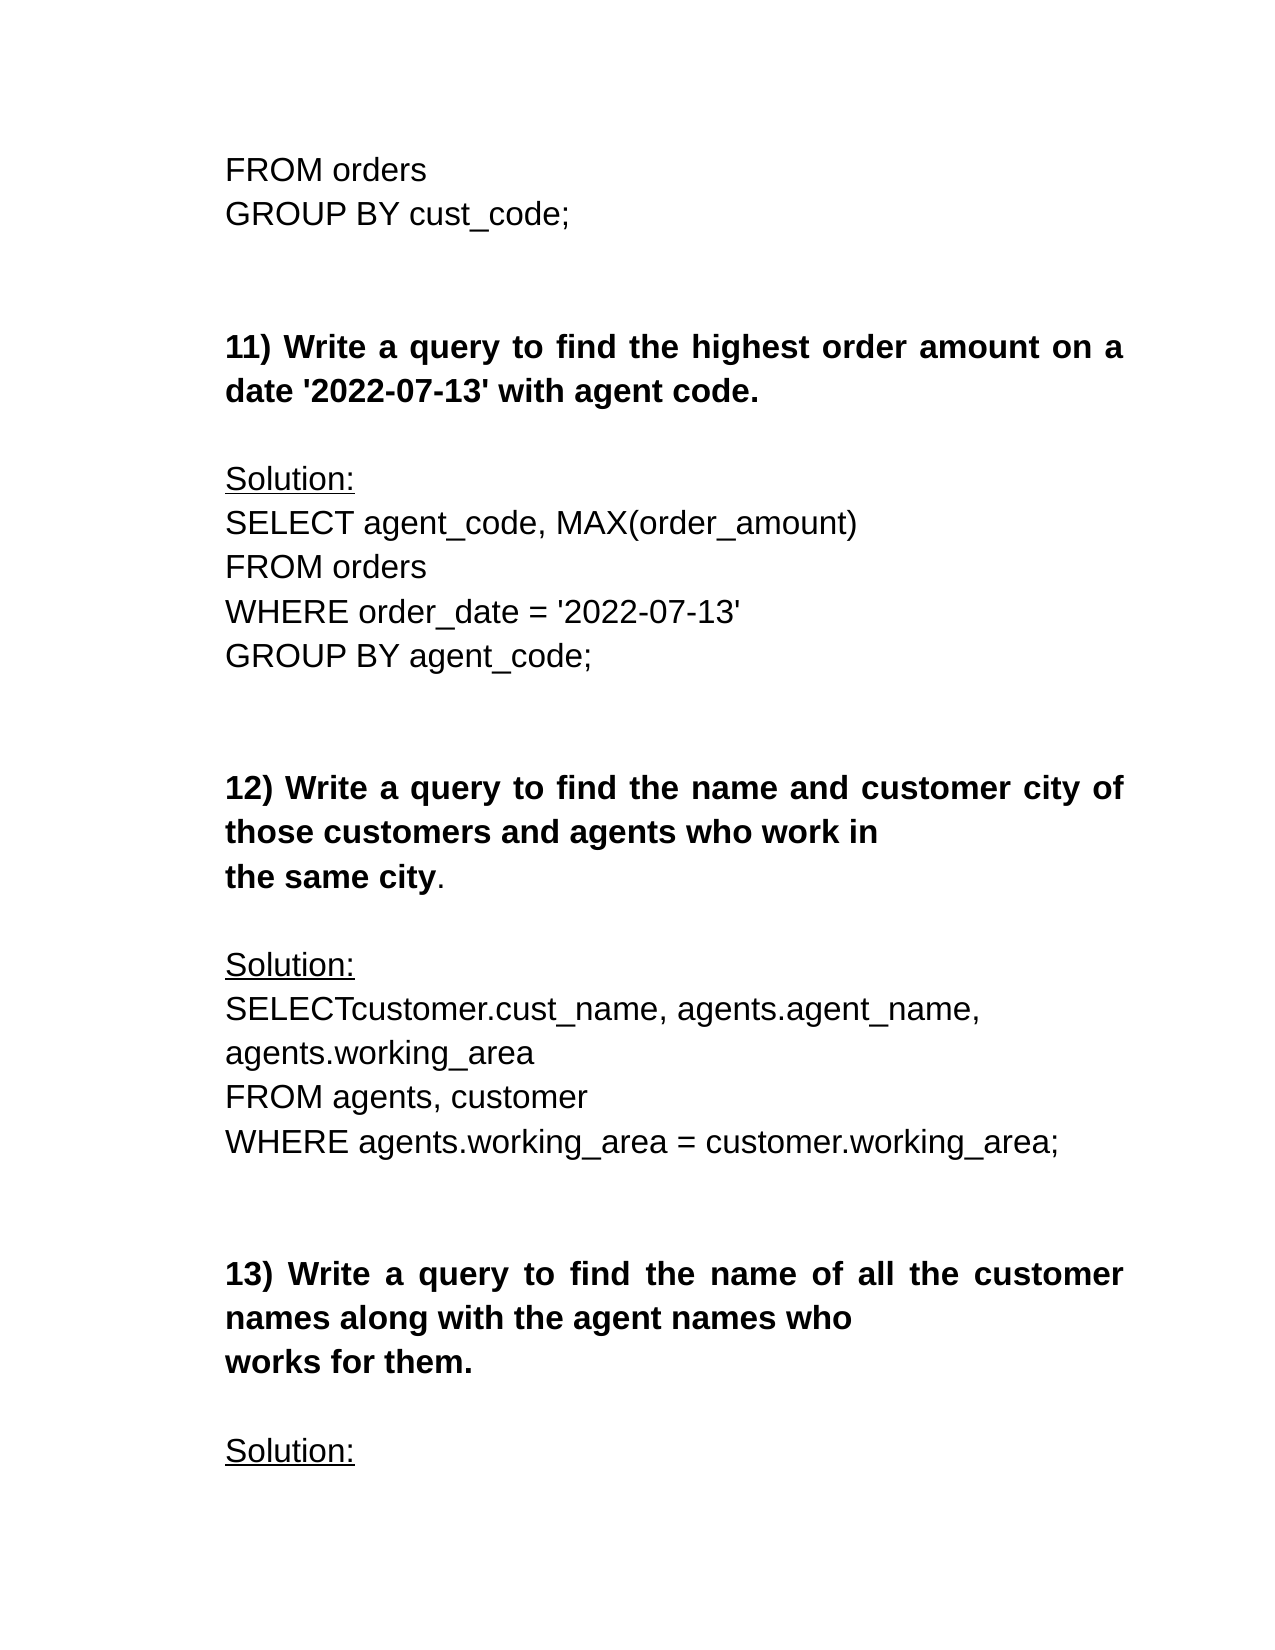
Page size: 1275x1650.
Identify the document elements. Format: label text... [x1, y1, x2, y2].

list Solution: [225, 1431, 1125, 1469]
list WHERE order_date = '2022-07-13' [225, 592, 1125, 630]
list GROUP BY cust_code; [225, 194, 1125, 233]
list FROM agents, customer [225, 1077, 1125, 1116]
list Solution: [225, 459, 1125, 498]
list 11) Write a query to find the highest order amount on a date '2022-07-13' with agent code. [225, 327, 1125, 409]
list GROUP BY agent_code; [225, 636, 1125, 674]
list works for them. [225, 1342, 1125, 1381]
list 13) Write a query to find the name of all the customer names along with the agent names who [225, 1254, 1125, 1337]
list Solution: [225, 945, 1125, 983]
list WHERE agents.working_area = customer.working_area; [225, 1122, 1125, 1160]
list SELECTcustomer.cust_name, agents.agent_name, agents.working_area [225, 989, 1125, 1072]
list the same city. [225, 857, 1125, 895]
list SELECT agent_code, MAX(order_amount) [225, 503, 1125, 542]
list FROM orders [225, 150, 1125, 188]
list 12) Write a query to find the name and customer city of those customers and agents who work in [225, 768, 1125, 851]
list FROM orders [225, 547, 1125, 586]
